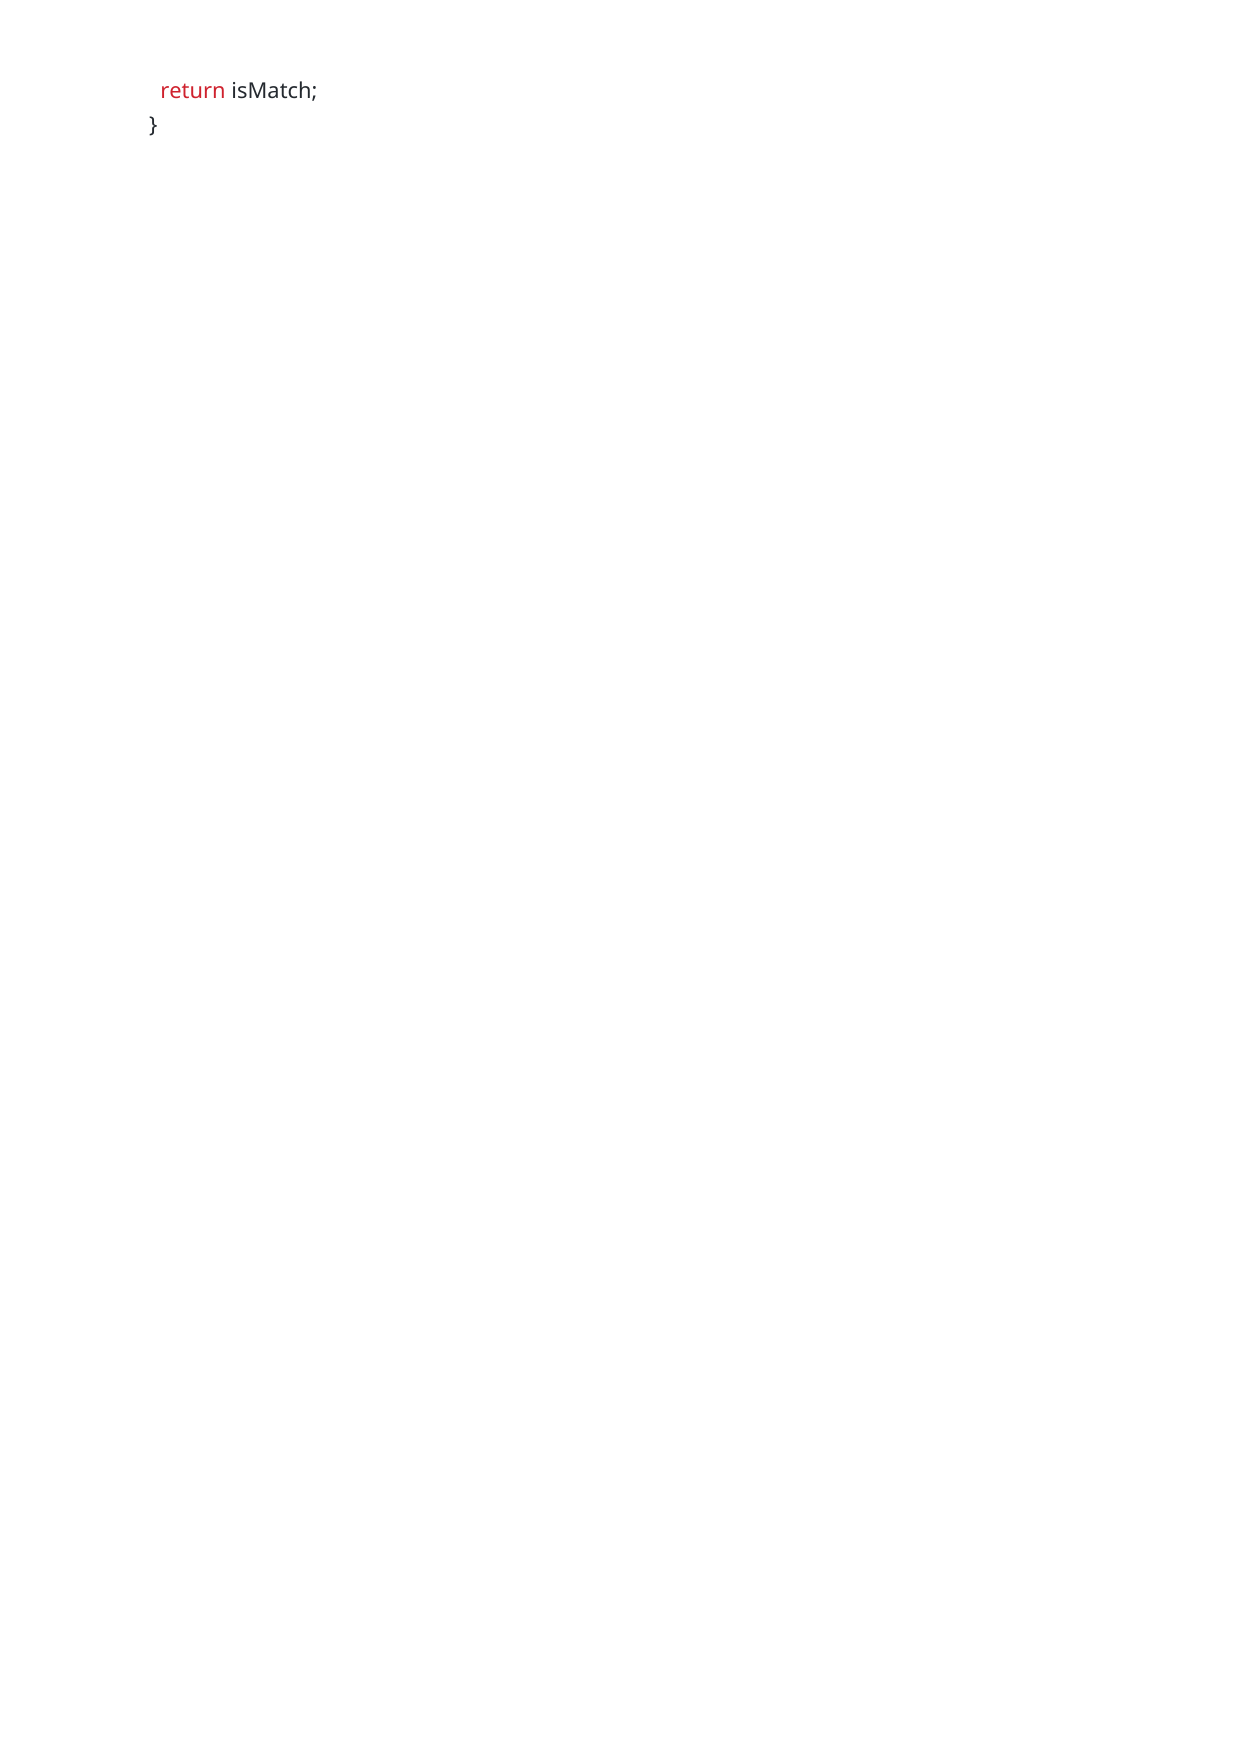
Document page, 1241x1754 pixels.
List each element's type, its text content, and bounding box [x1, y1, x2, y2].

text return isMatch; [149, 75, 1165, 105]
text } [149, 109, 1165, 139]
